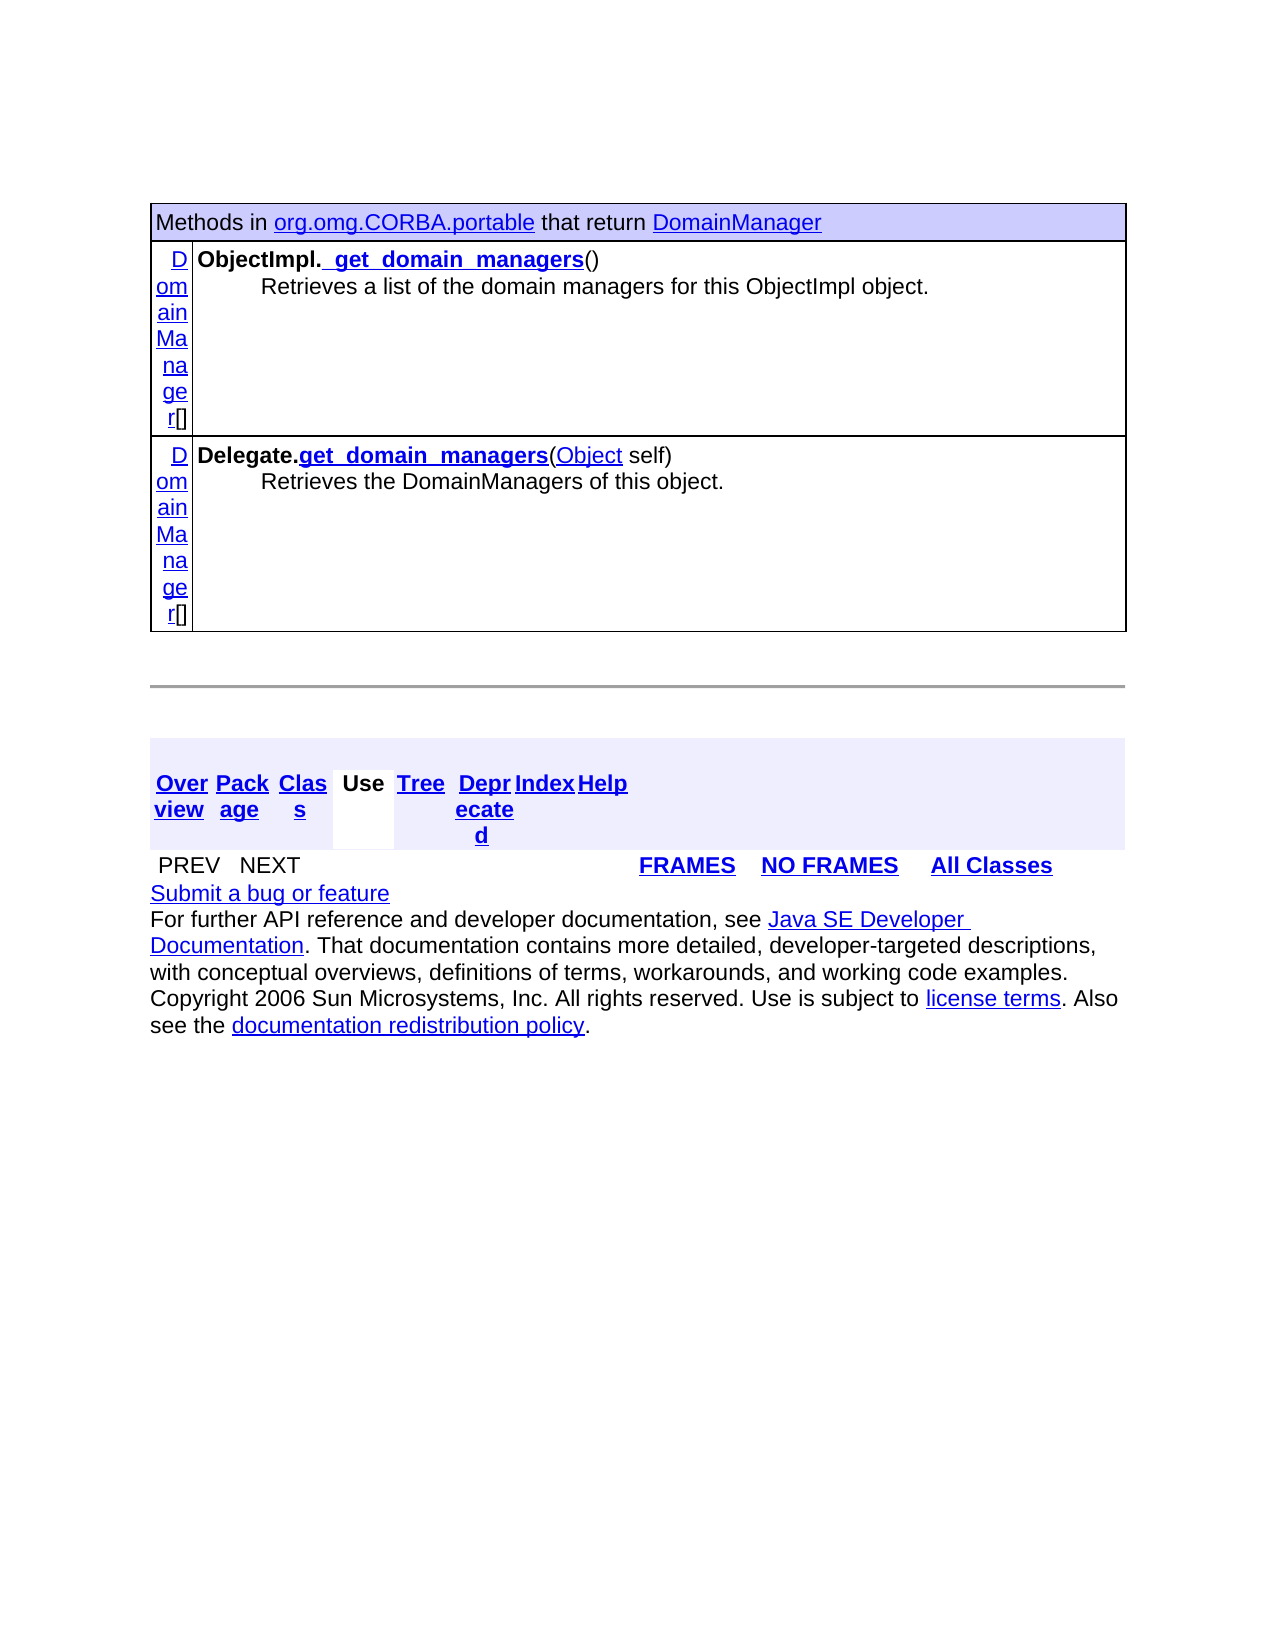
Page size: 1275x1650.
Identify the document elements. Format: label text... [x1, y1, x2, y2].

table_cell PREV NEXT [150, 850, 637, 880]
text Copyright 2006 Sun Microsystems, Inc. All rights reserved. Use is subject to license terms. Also see the documentation redistribution policy. [150, 985, 1125, 1038]
table_cell Delegate.get_domain_managers(Object self) Retrieves the DomainManagers of this object. [193, 437, 1125, 631]
table_header [150, 738, 1125, 850]
table_cell ObjectImpl._get_domain_managers() Retrieves a list of the domain managers for this ObjectImpl object. [193, 242, 1125, 435]
table_cell DomainManager[] [152, 242, 192, 435]
table_cell FRAMES NO FRAMES All Classes [638, 850, 1125, 880]
table_cell DomainManager[] [152, 437, 192, 631]
table_header Methods in org.omg.CORBA.portable that return DomainManager [152, 204, 1125, 240]
text For further API reference and developer documentation, see Java SE Developer Documentation. That documentation contains more detailed, developer-targeted descriptions, with conceptual overviews, definitions of terms, workarounds, and working code examples. [150, 906, 1125, 985]
text Submit a bug or feature [150, 880, 1125, 906]
